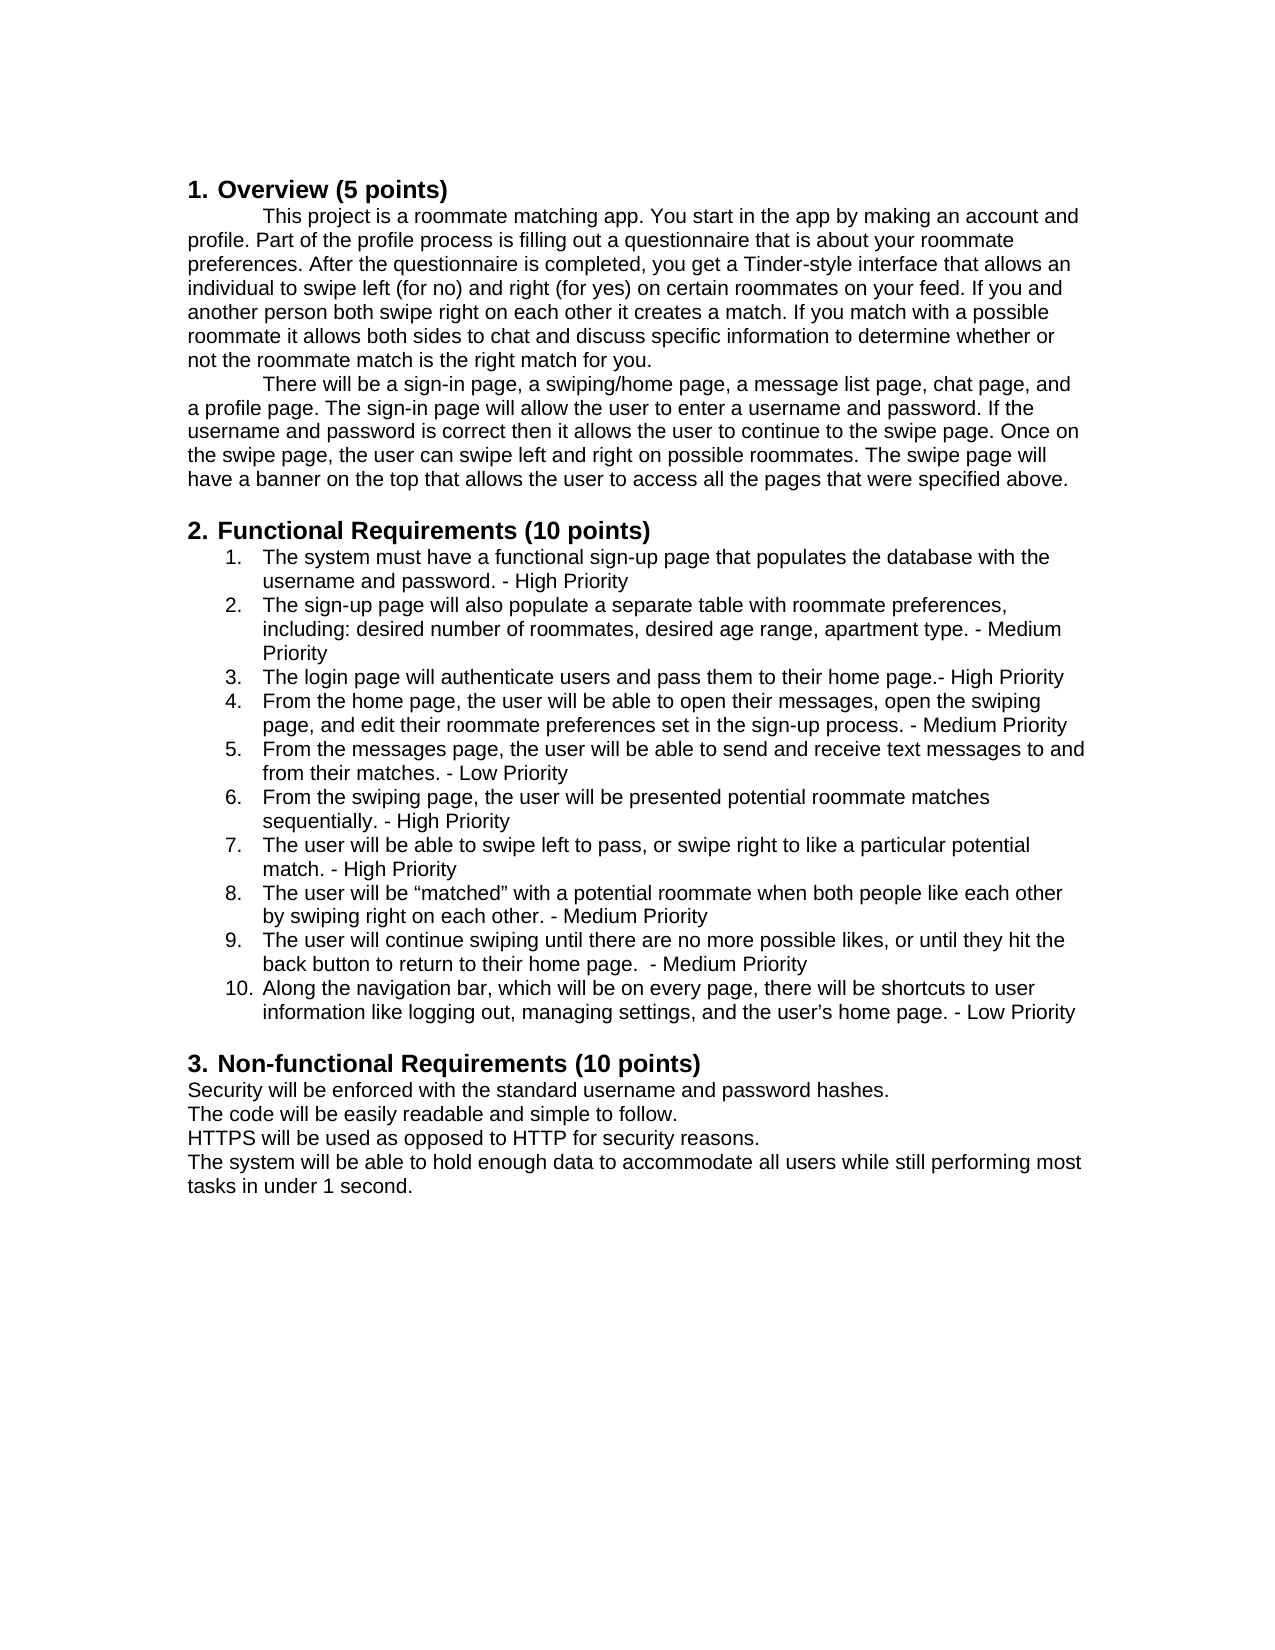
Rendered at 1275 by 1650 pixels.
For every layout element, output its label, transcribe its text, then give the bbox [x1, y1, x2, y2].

text There will be a sign-in page, a swiping/home page, a message list page, chat page, and a profile page. The sign-in page will allow the user to enter a username and password. If the username and password is correct then it allows the user to continue to the swipe page. Once on the swipe page, the user can swipe left and right on possible roommates. The swipe page will have a banner on the top that allows the user to access all the pages that were specified above. [187, 371, 1087, 491]
list The user will be able to swipe left to pass, or swipe right to like a particular potential match. - High Priority [225, 832, 1087, 880]
text Security will be enforced with the standard username and password hashes. [187, 1078, 1087, 1102]
list The user will be “matched” with a potential roommate when both people like each other by swiping right on each other. - Medium Priority [225, 880, 1087, 928]
list Along the navigation bar, which will be on every page, there will be shortcuts to user information like logging out, managing settings, and the user’s home page. - Low Priority [225, 976, 1087, 1024]
list The system must have a functional sign-up page that populates the database with the username and password. - High Priority [225, 545, 1087, 593]
list From the home page, the user will be able to open their messages, open the swiping page, and edit their roommate preferences set in the sign-up process. - Medium Priority [225, 689, 1087, 737]
list The login page will authenticate users and pass them to their home page.- High Priority [225, 665, 1087, 689]
subtitle Overview (5 points) [187, 175, 1087, 204]
text The system will be able to hold enough data to accommodate all users while still performing most tasks in under 1 second. [187, 1150, 1087, 1198]
text This project is a roommate matching app. You start in the app by making an account and profile. Part of the profile process is filling out a questionnaire that is about your roommate preferences. After the questionnaire is completed, you get a Tinder-style interface that allows an individual to swipe left (for no) and right (for yes) on certain roommates on your feed. If you and another person both swipe right on each other it creates a match. If you match with a possible roommate it allows both sides to chat and discuss specific information to determine whether or not the roommate match is the right match for you. [187, 204, 1087, 371]
text HTTPS will be used as opposed to HTTP for security reasons. [187, 1126, 1087, 1150]
text The code will be easily readable and simple to follow. [187, 1102, 1087, 1126]
list The sign-up page will also populate a separate table with roommate preferences, including: desired number of roommates, desired age range, apartment type. - Medium Priority [225, 593, 1087, 665]
subtitle Functional Requirements (10 points) [187, 516, 1087, 545]
subtitle Non-functional Requirements (10 points) [187, 1049, 1087, 1078]
list From the swiping page, the user will be presented potential roommate matches sequentially. - High Priority [225, 784, 1087, 832]
list The user will continue swiping until there are no more possible likes, or until they hit the back button to return to their home page. - Medium Priority [225, 928, 1087, 976]
list From the messages page, the user will be able to send and receive text messages to and from their matches. - Low Priority [225, 737, 1087, 784]
